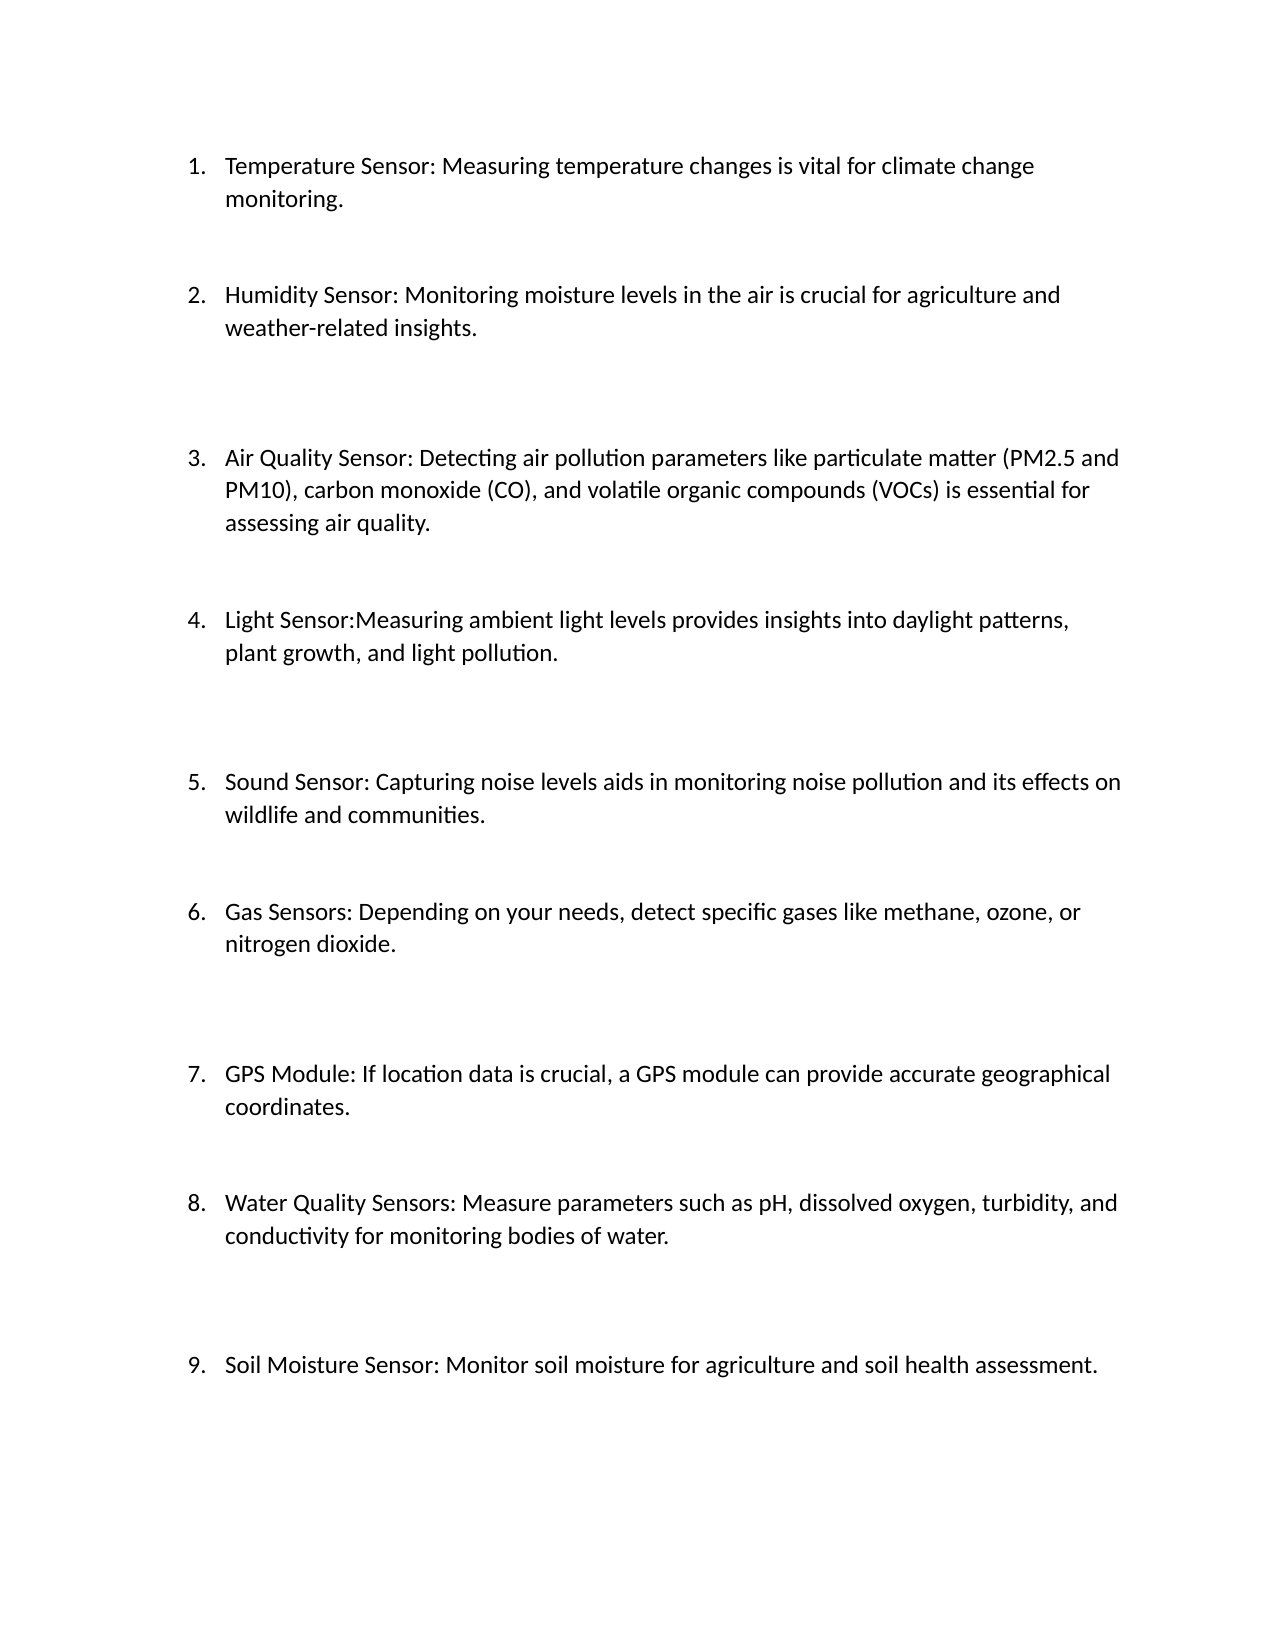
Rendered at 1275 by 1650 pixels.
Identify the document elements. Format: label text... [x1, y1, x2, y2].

list Gas Sensors: Depending on your needs, detect specific gases like methane, ozone, or nitrogen dioxide. [187, 896, 1125, 959]
list GPS Module: If location data is crucial, a GPS module can provide accurate geographical coordinates. [187, 1058, 1125, 1121]
list Light Sensor:Measuring ambient light levels provides insights into daylight patterns, plant growth, and light pollution. [187, 604, 1125, 667]
list Temperature Sensor: Measuring temperature changes is vital for climate change monitoring. [187, 150, 1125, 213]
list Air Quality Sensor: Detecting air pollution parameters like particulate matter (PM2.5 and PM10), carbon monoxide (CO), and volatile organic compounds (VOCs) is essential for assessing air quality. [187, 442, 1125, 538]
list Sound Sensor: Capturing noise levels aids in monitoring noise pollution and its effects on wildlife and communities. [187, 766, 1125, 830]
list Water Quality Sensors: Measure parameters such as pH, dissolved oxygen, turbidity, and conductivity for monitoring bodies of water. [187, 1187, 1125, 1251]
list Humidity Sensor: Monitoring moisture levels in the air is crucial for agriculture and weather-related insights. [187, 279, 1125, 343]
list Soil Moisture Sensor: Monitor soil moisture for agriculture and soil health assessment. [187, 1349, 1125, 1380]
